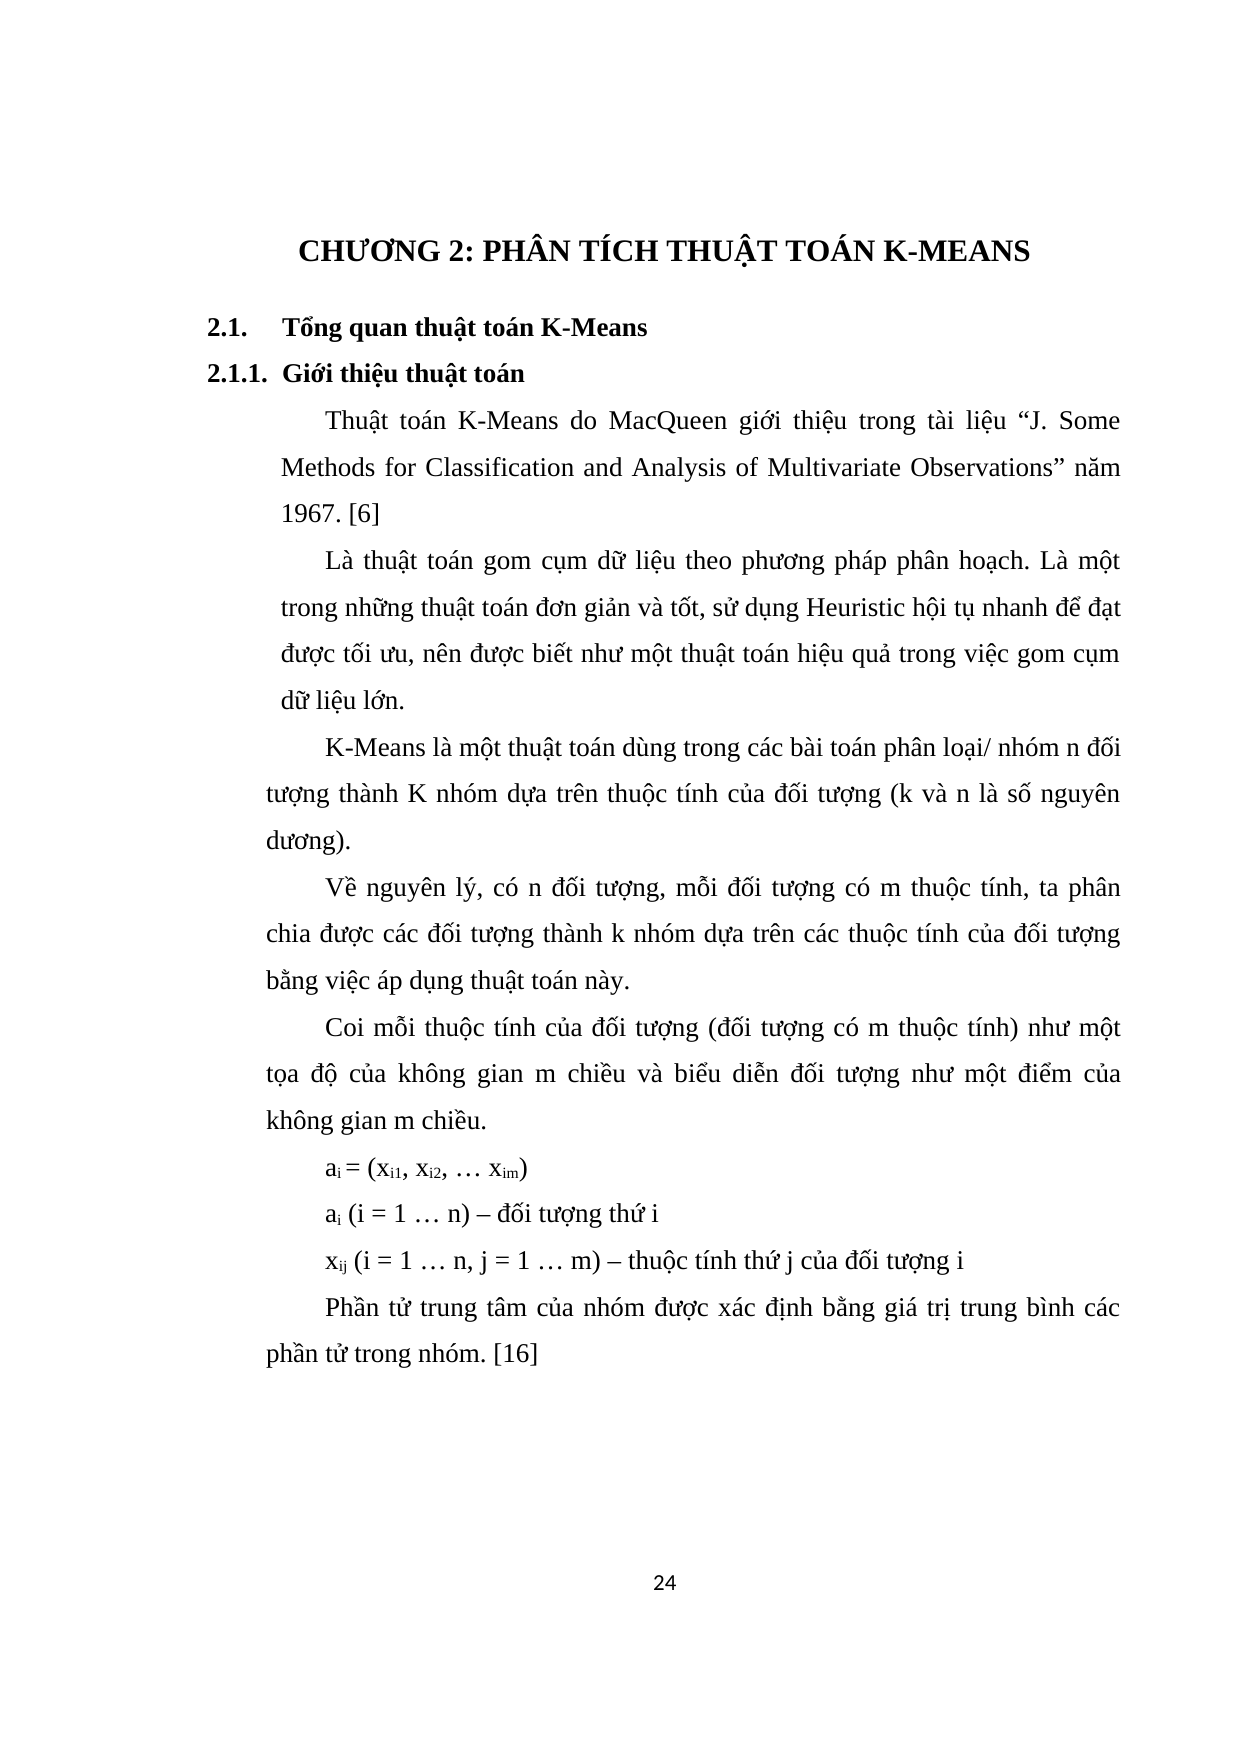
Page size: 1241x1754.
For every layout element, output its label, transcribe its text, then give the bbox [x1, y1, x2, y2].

list Coi mỗi thuộc tính của đối tượng (đối tượng có m thuộc tính) như một tọa độ của không gian m chiều và biểu diễn đối tượng như một điểm của không gian m chiều. [266, 1011, 1122, 1135]
list Thuật toán K-Means do MacQueen giới thiệu trong tài liệu “J. Some Methods for Classification and Analysis of Multivariate Observations” năm 1967. [6] [281, 404, 1122, 528]
list Phần tử trung tâm của nhóm được xác định bằng giá trị trung bình các phần tử trong nhóm. [16] [266, 1291, 1122, 1368]
list Là thuật toán gom cụm dữ liệu theo phương pháp phân hoạch. Là một trong những thuật toán đơn giản và tốt, sử dụng Heuristic hội tụ nhanh để đạt được tối ưu, nên được biết như một thuật toán hiệu quả trong việc gom cụm dữ liệu lớn. [281, 544, 1122, 715]
list ai (i = 1 … n) – đối tượng thứ i [207, 1197, 1122, 1228]
list ai = (xi1, xi2, … xim) [207, 1151, 1122, 1182]
list xij (i = 1 … n, j = 1 … m) – thuộc tính thứ j của đối tượng i [207, 1244, 1122, 1275]
list K-Means là một thuật toán dùng trong các bài toán phân loại/ nhóm n đối tượng thành K nhóm dựa trên thuộc tính của đối tượng (k và n là số nguyên dương). [266, 731, 1122, 855]
list Về nguyên lý, có n đối tượng, mỗi đối tượng có m thuộc tính, ta phân chia được các đối tượng thành k nhóm dựa trên các thuộc tính của đối tượng bằng việc áp dụng thuật toán này. [266, 871, 1122, 995]
subtitle CHƯƠNG 2: PHÂN TÍCH THUẬT TOÁN K-MEANS [207, 232, 1122, 268]
subtitle Giới thiệu thuật toán [207, 357, 1122, 388]
subtitle Tổng quan thuật toán K-Means [207, 311, 1122, 342]
